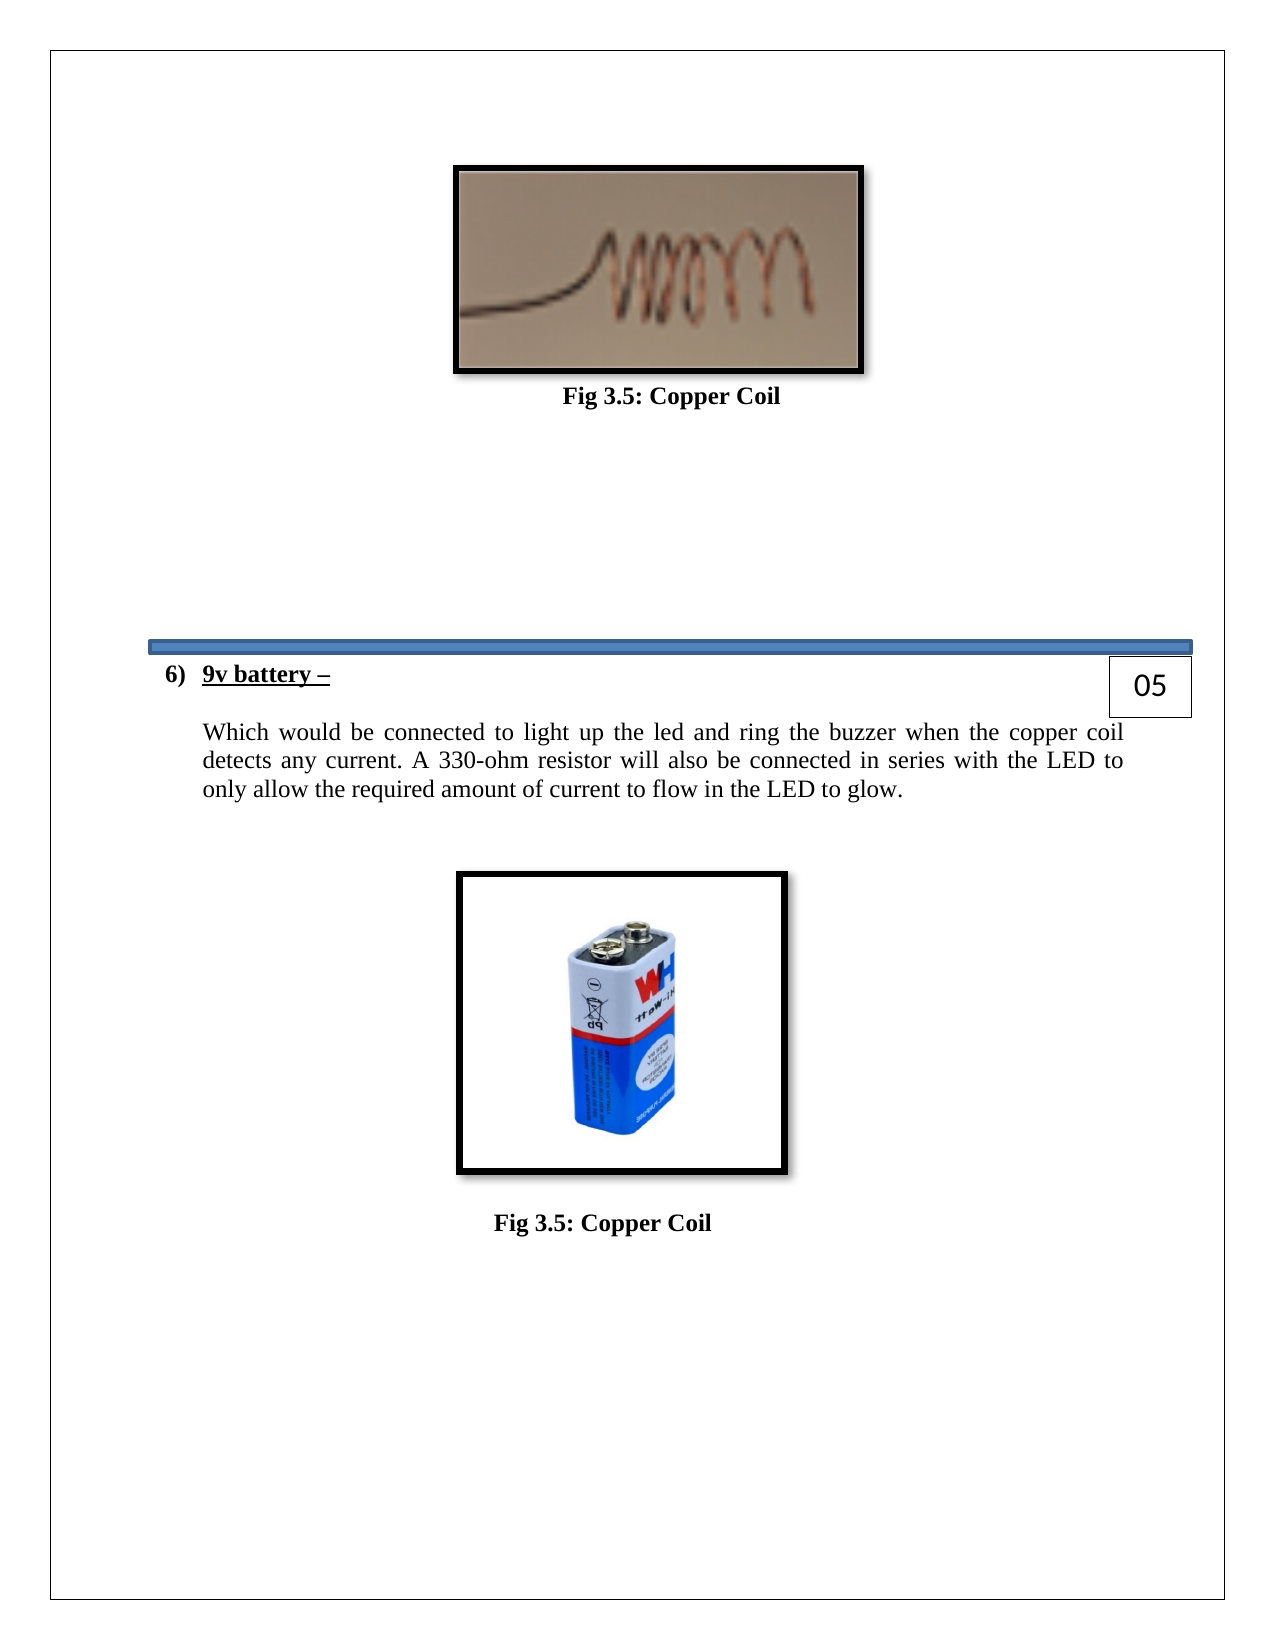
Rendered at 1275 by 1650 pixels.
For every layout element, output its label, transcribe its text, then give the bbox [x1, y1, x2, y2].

list 9v battery – [165, 659, 1109, 688]
text Which would be connected to light up the led and ring the buzzer when the copper coil detects any current. A 330-ohm resistor will also be connected in series with the LED to only allow the required amount of current to flow in the LED to glow. [202, 717, 1125, 803]
picture [463, 877, 781, 1168]
text Fig 3.5: Copper Coil [450, 1208, 1125, 1237]
picture [460, 174, 856, 366]
text Fig 3.5: Copper Coil [150, 381, 1125, 410]
